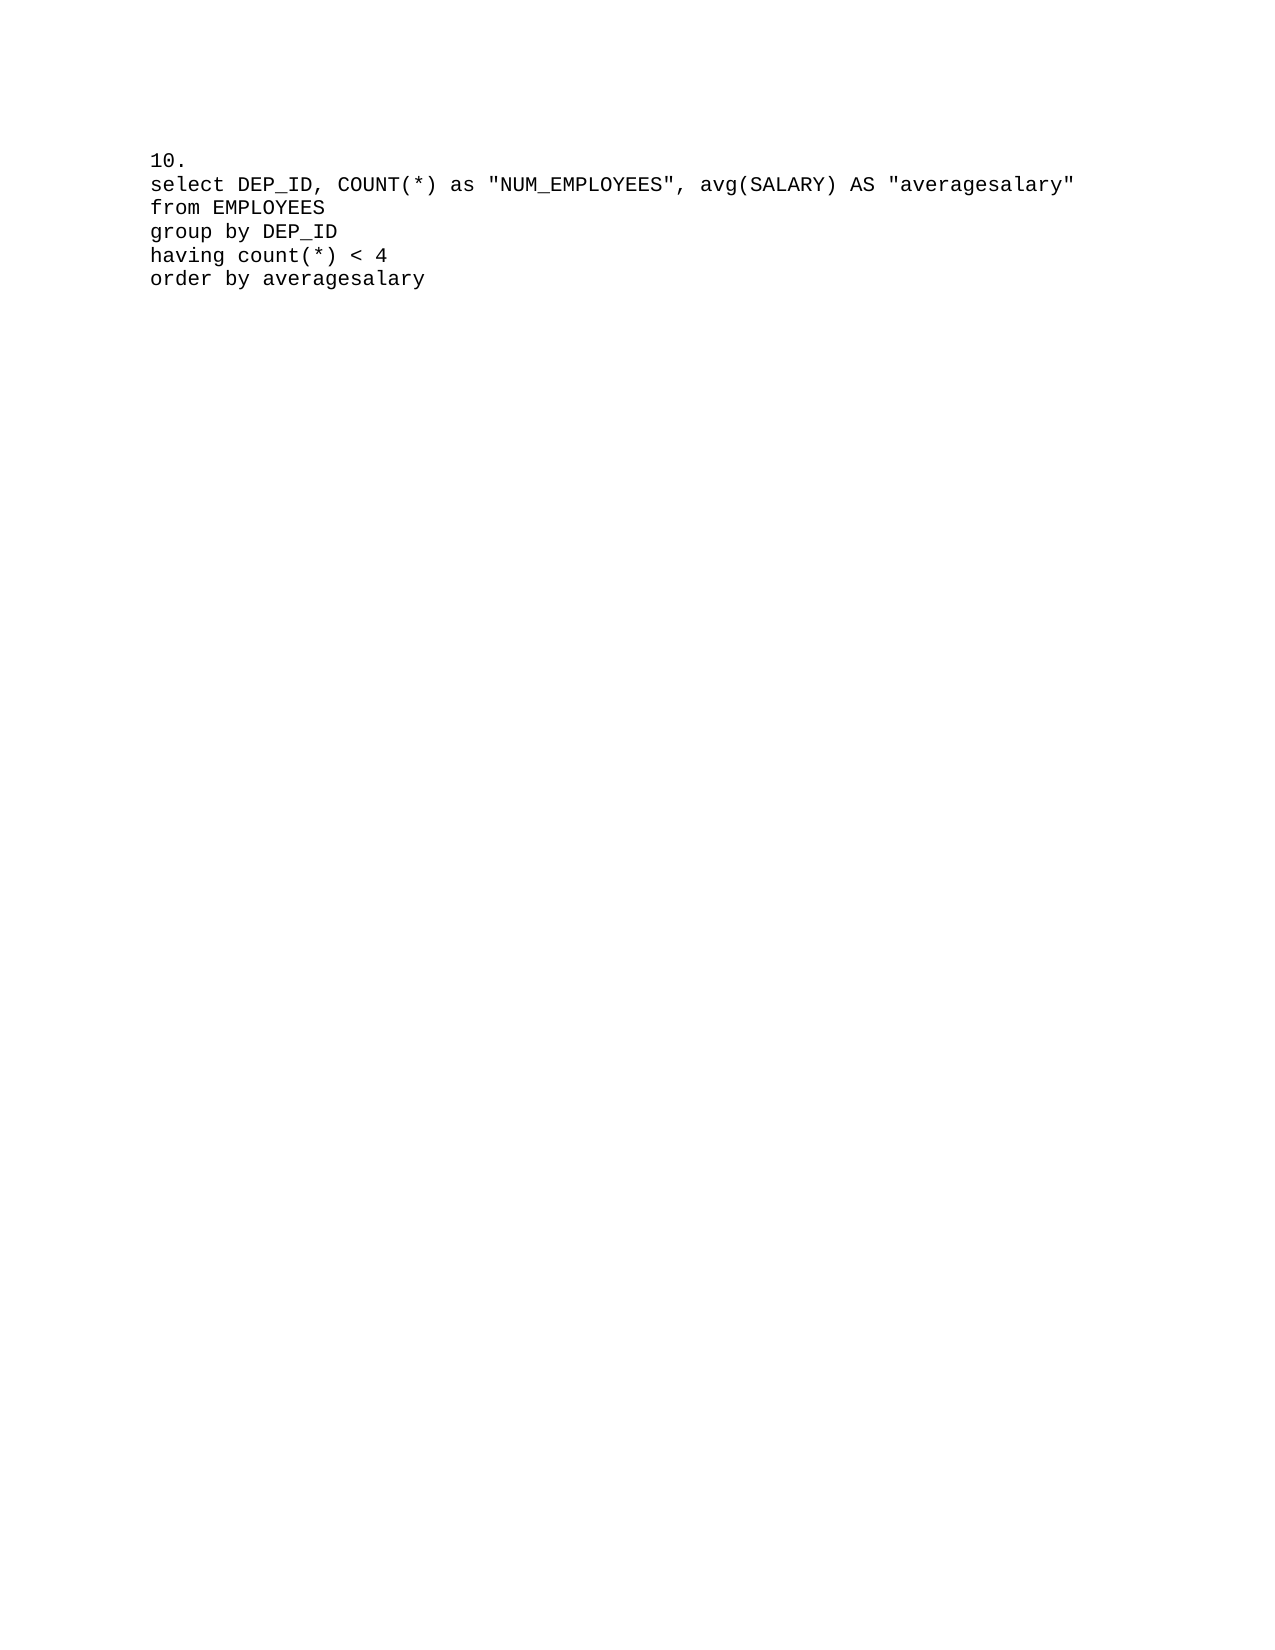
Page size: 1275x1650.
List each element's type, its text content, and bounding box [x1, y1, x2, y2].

text having count(*) < 4 [150, 244, 1125, 268]
text from EMPLOYEES [150, 197, 1125, 221]
text 10. [150, 150, 1125, 174]
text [150, 174, 1125, 197]
text order by averagesalary [150, 268, 1125, 292]
text group by DEP_ID [150, 221, 1125, 244]
